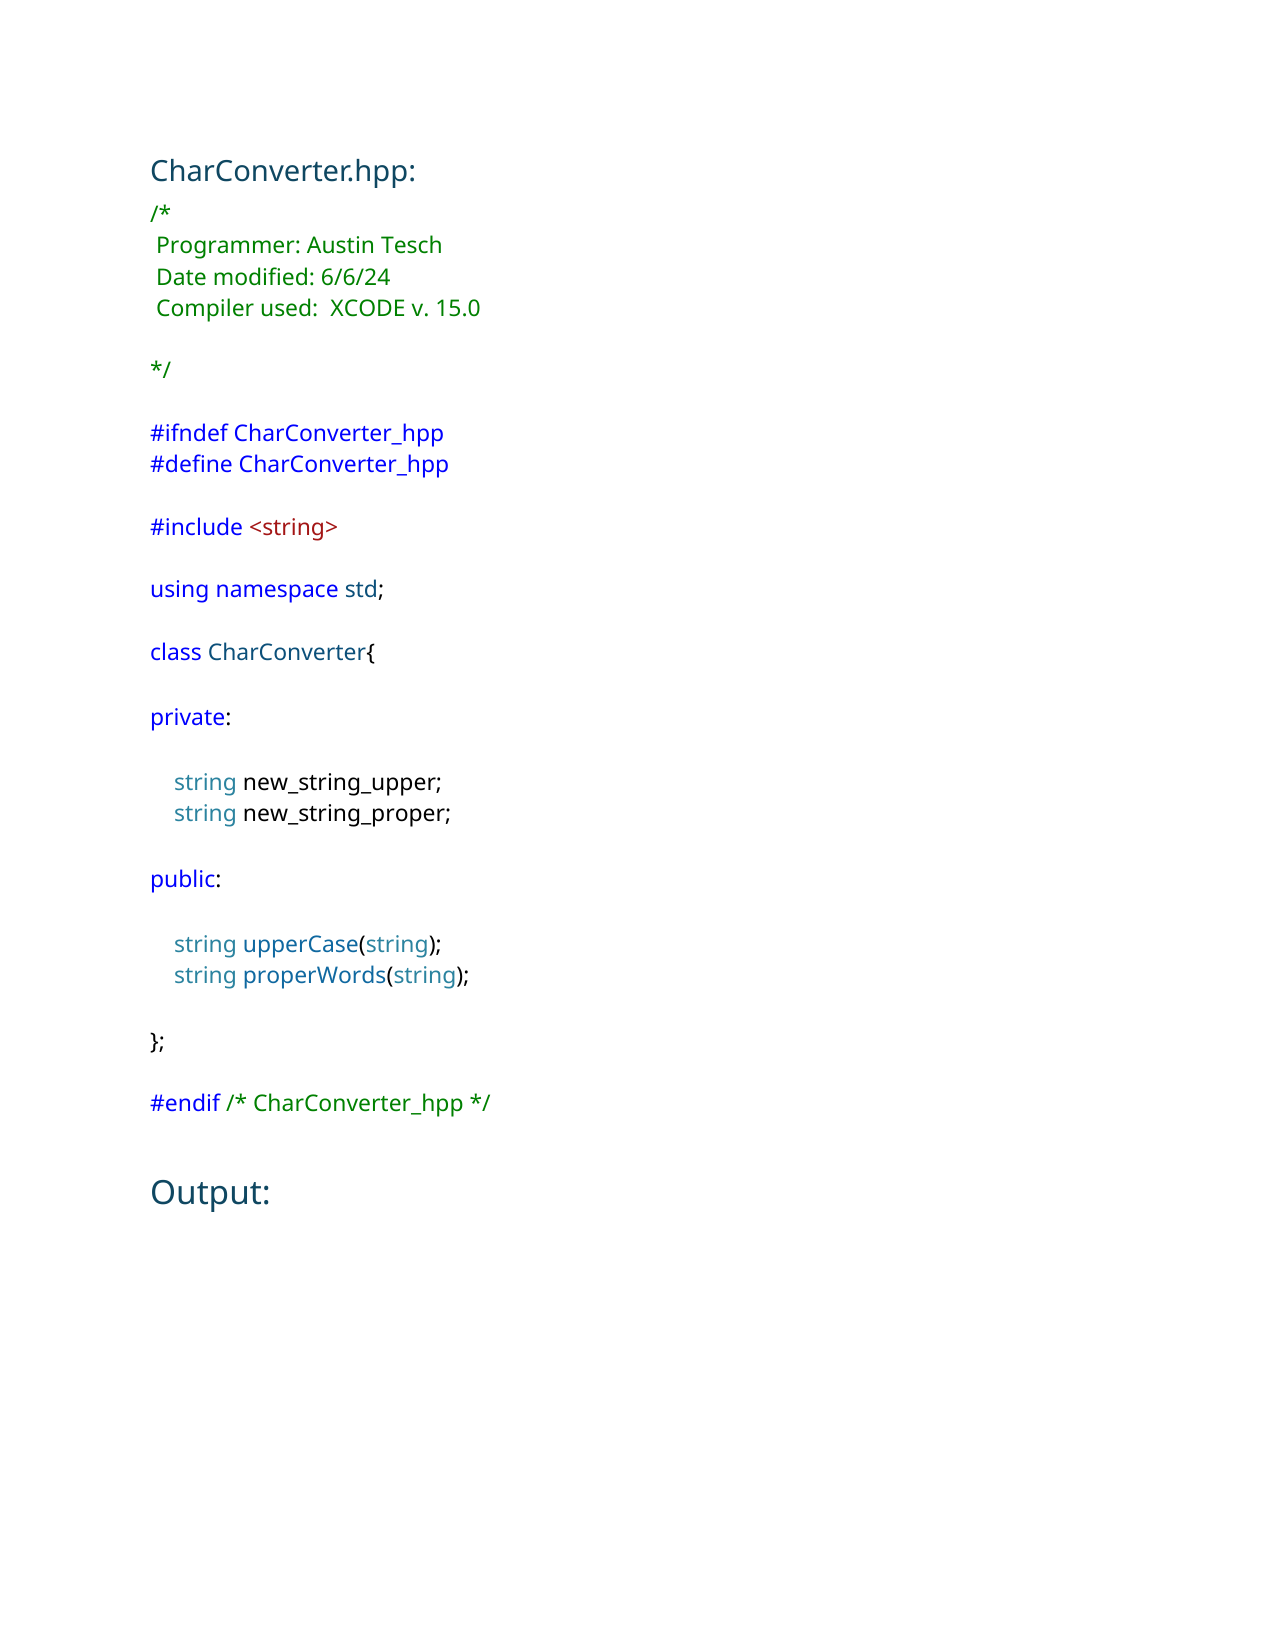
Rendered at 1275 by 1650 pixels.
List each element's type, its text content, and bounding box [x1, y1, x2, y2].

text public: [150, 863, 1125, 894]
text Compiler used: XCODE v. 15.0 [150, 292, 1125, 323]
text string properWords(string); [150, 959, 1125, 991]
subtitle Output: [150, 1169, 1125, 1214]
text Date modified: 6/6/24 [150, 261, 1125, 292]
text #define CharConverter_hpp [150, 448, 1125, 479]
text using namespace std; [150, 573, 1125, 604]
text private: [150, 701, 1125, 732]
text */ [150, 354, 1125, 386]
text string upperCase(string); [150, 928, 1125, 959]
text string new_string_upper; [150, 766, 1125, 797]
text string new_string_proper; [150, 797, 1125, 829]
subtitle CharConverter.hpp: [150, 150, 1125, 190]
text }; [150, 1024, 1125, 1056]
text #ifndef CharConverter_hpp [150, 417, 1125, 448]
text #include <string> [150, 511, 1125, 542]
text #endif /* CharConverter_hpp */ [150, 1087, 1125, 1118]
text /* [150, 198, 1125, 229]
text Programmer: Austin Tesch [150, 229, 1125, 261]
text class CharConverter{ [150, 636, 1125, 667]
